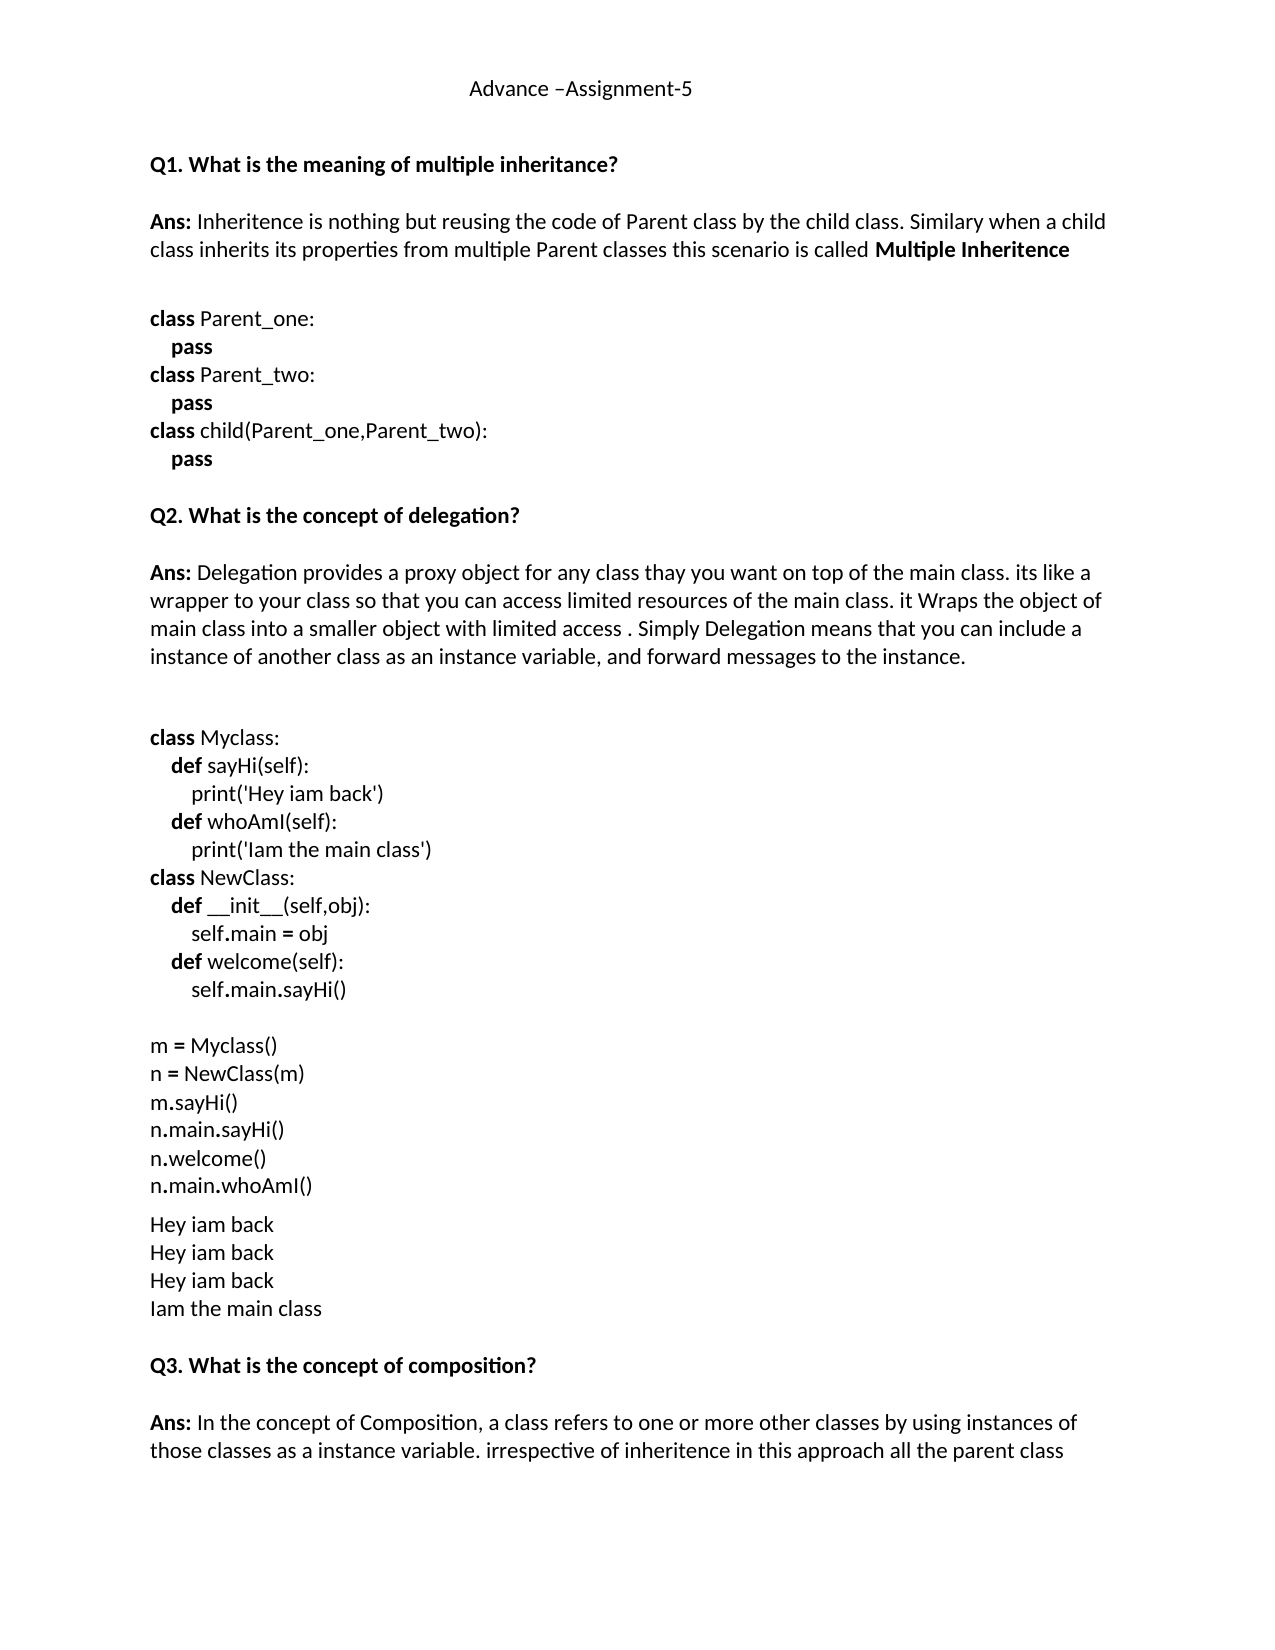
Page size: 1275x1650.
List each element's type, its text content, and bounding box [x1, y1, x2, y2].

text Hey iam back [150, 1266, 1125, 1294]
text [150, 1408, 1125, 1464]
text n.main.whoAmI() [150, 1172, 1125, 1200]
text n.welcome() [150, 1144, 1125, 1172]
text m.sayHi() [150, 1088, 1125, 1116]
text Q3. What is the concept of composition? [150, 1351, 1125, 1379]
text self.main.sayHi() [150, 976, 1125, 1003]
text Hey iam back [150, 1238, 1125, 1266]
text print('Hey iam back') [150, 779, 1125, 807]
text def welcome(self): [150, 947, 1125, 976]
text Q1. What is the meaning of multiple inheritance? [150, 150, 1125, 178]
text pass [150, 388, 1125, 416]
text class NewClass: [150, 863, 1125, 891]
text Ans: Delegation provides a proxy object for any class thay you want on top of the main class. its like a wrapper to your class so that you can access limited resources of the main class. it Wraps the object of main class into a smaller object with limited access . Simply Delegation means that you can include a instance of another class as an instance variable, and forward messages to the instance. [150, 558, 1125, 670]
text m = Myclass() [150, 1032, 1125, 1059]
text def __init__(self,obj): [150, 891, 1125, 919]
text def sayHi(self): [150, 751, 1125, 779]
text class child(Parent_one,Parent_two): [150, 416, 1125, 444]
text def whoAmI(self): [150, 807, 1125, 835]
text print('Iam the main class') [150, 835, 1125, 863]
text class Parent_two: [150, 360, 1125, 388]
text n = NewClass(m) [150, 1059, 1125, 1088]
text pass [150, 444, 1125, 472]
text Q2. What is the concept of delegation? [150, 501, 1125, 529]
text self.main = obj [150, 919, 1125, 947]
text class Parent_one: [150, 304, 1125, 332]
text Ans: Inheritence is nothing but reusing the code of Parent class by the child class. Similary when a child class inherits its properties from multiple Parent classes this scenario is called Multiple Inheritence [150, 207, 1125, 263]
text Iam the main class [150, 1294, 1125, 1322]
text n.main.sayHi() [150, 1116, 1125, 1144]
text class Myclass: [150, 723, 1125, 751]
text Hey iam back [150, 1210, 1125, 1238]
text pass [150, 332, 1125, 360]
